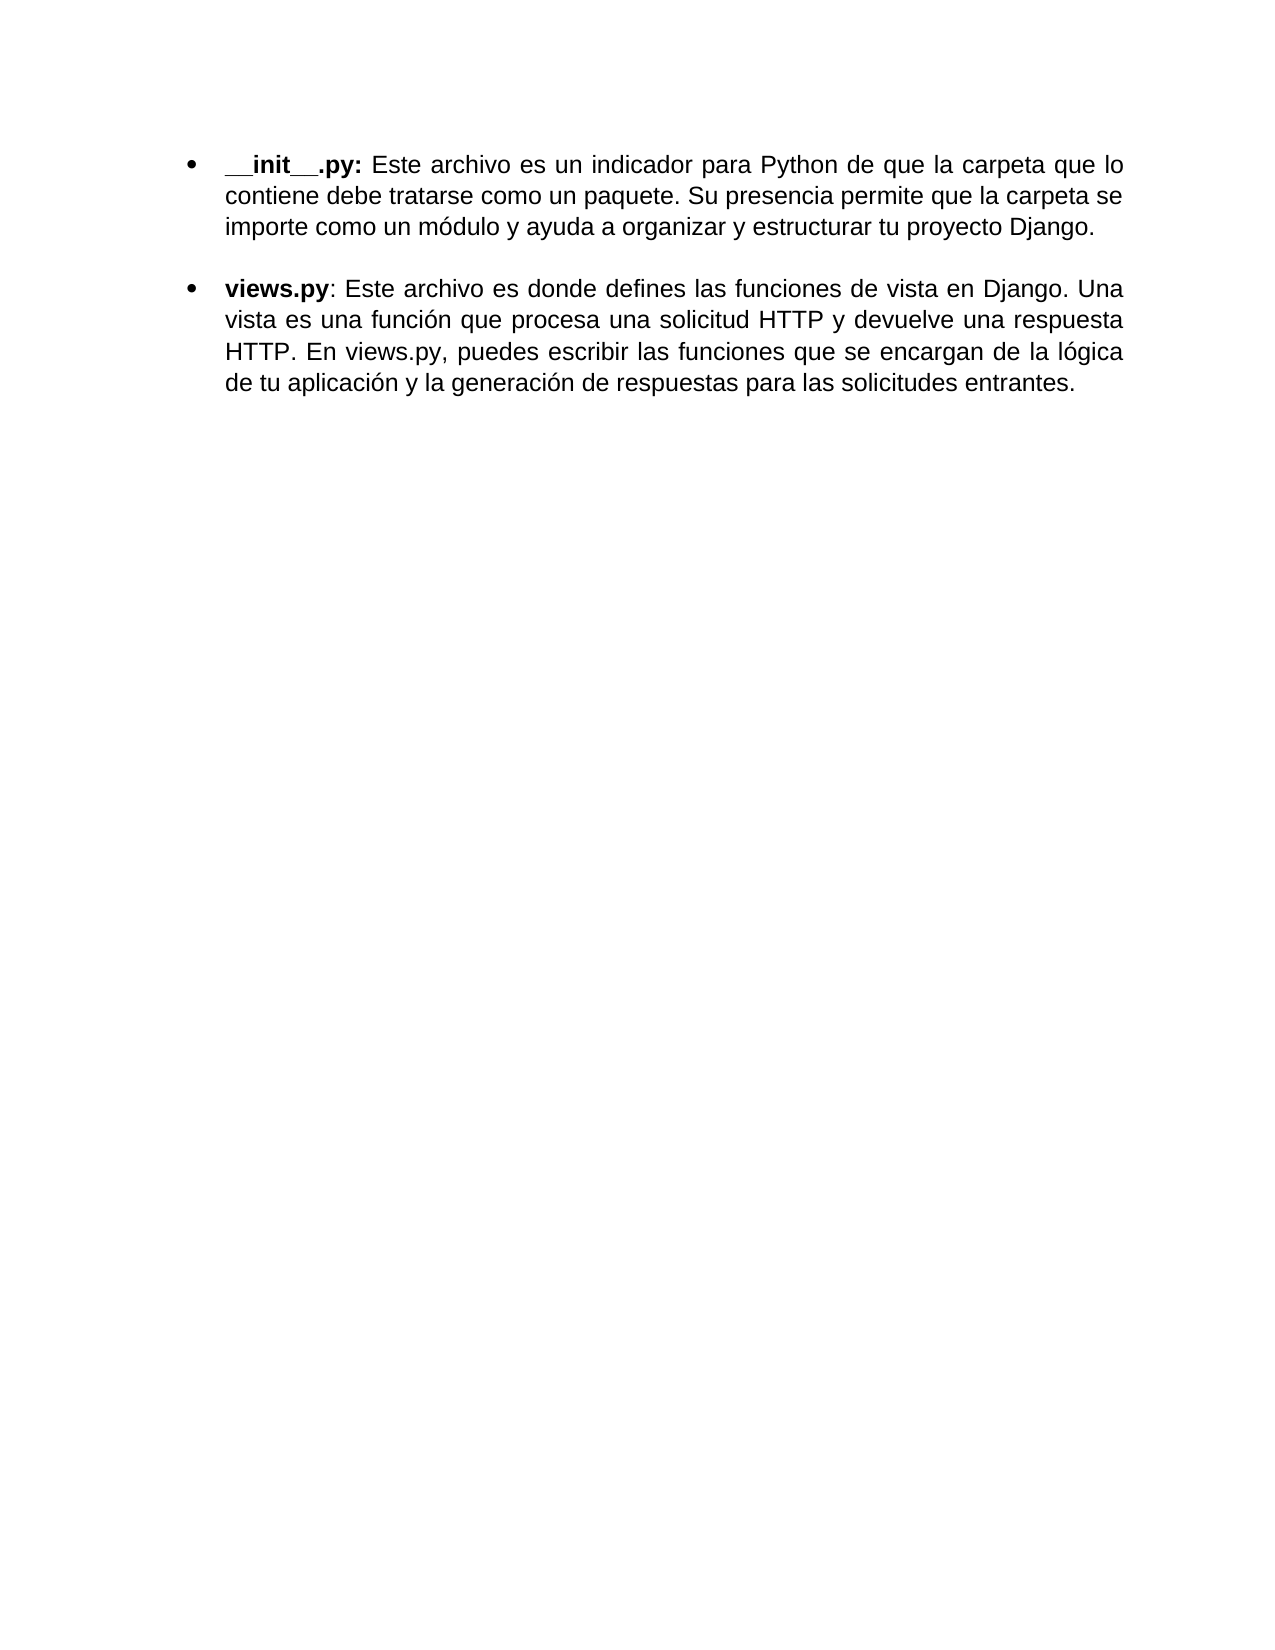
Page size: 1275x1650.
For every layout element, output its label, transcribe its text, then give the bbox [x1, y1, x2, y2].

list __init__.py: Este archivo es un indicador para Python de que la carpeta que lo contiene debe tratarse como un paquete. Su presencia permite que la carpeta se importe como un módulo y ayuda a organizar y estructurar tu proyecto Django. [187, 150, 1125, 241]
list views.py: Este archivo es donde defines las funciones de vista en Django. Una vista es una función que procesa una solicitud HTTP y devuelve una respuesta HTTP. En views.py, puedes escribir las funciones que se encargan de la lógica de tu aplicación y la generación de respuestas para las solicitudes entrantes. [187, 274, 1125, 396]
